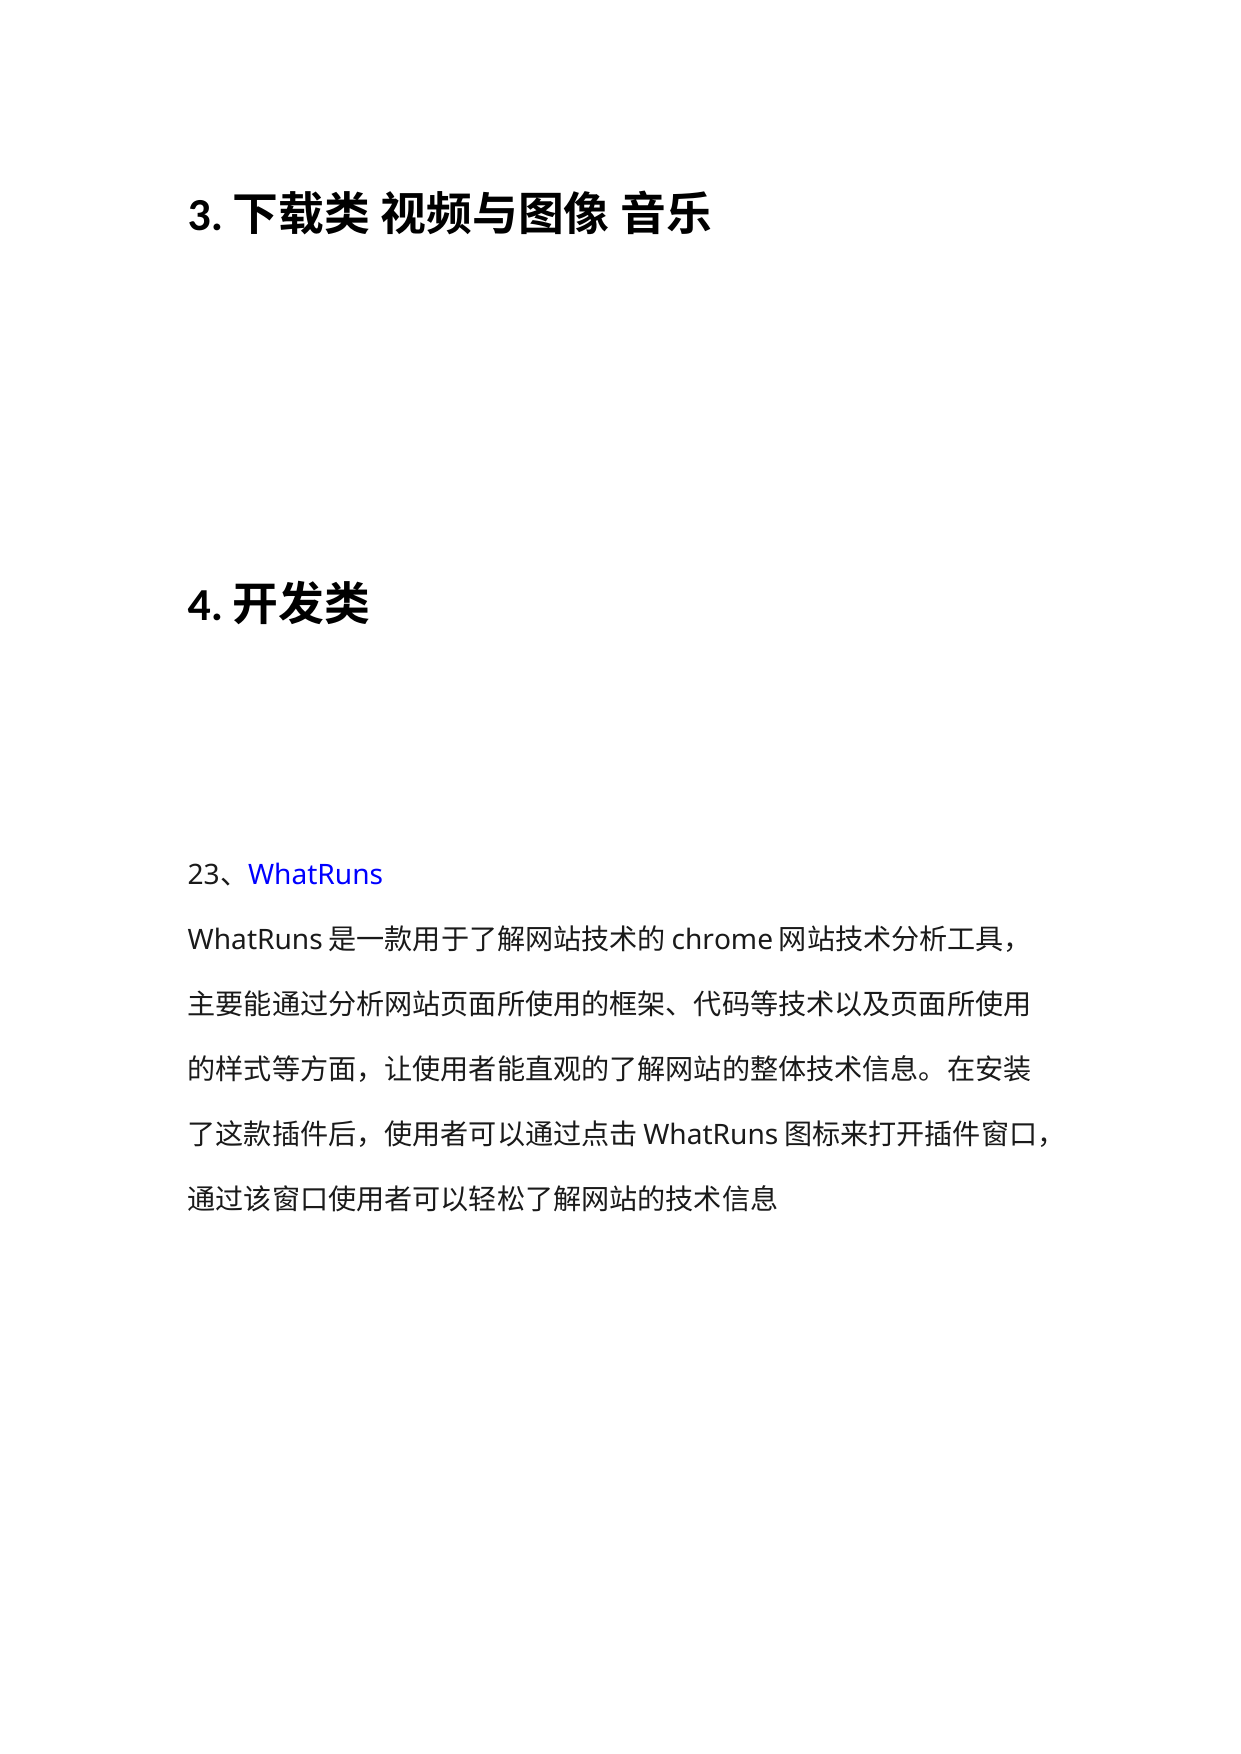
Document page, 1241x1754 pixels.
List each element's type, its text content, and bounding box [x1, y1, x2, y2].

subtitle 开发类 [187, 552, 1053, 649]
text 23、WhatRuns WhatRuns是一款用于了解网站技术的chrome网站技术分析工具，主要能通过分析网站页面所使用的框架、代码等技术以及页面所使用的样式等方面，让使用者能直观的了解网站的整体技术信息。在安装了这款插件后，使用者可以通过点击WhatRuns图标来打开插件窗口，通过该窗口使用者可以轻松了解网站的技术信息 [187, 840, 1053, 1230]
subtitle 下载类 视频与图像 音乐 [187, 162, 1053, 259]
